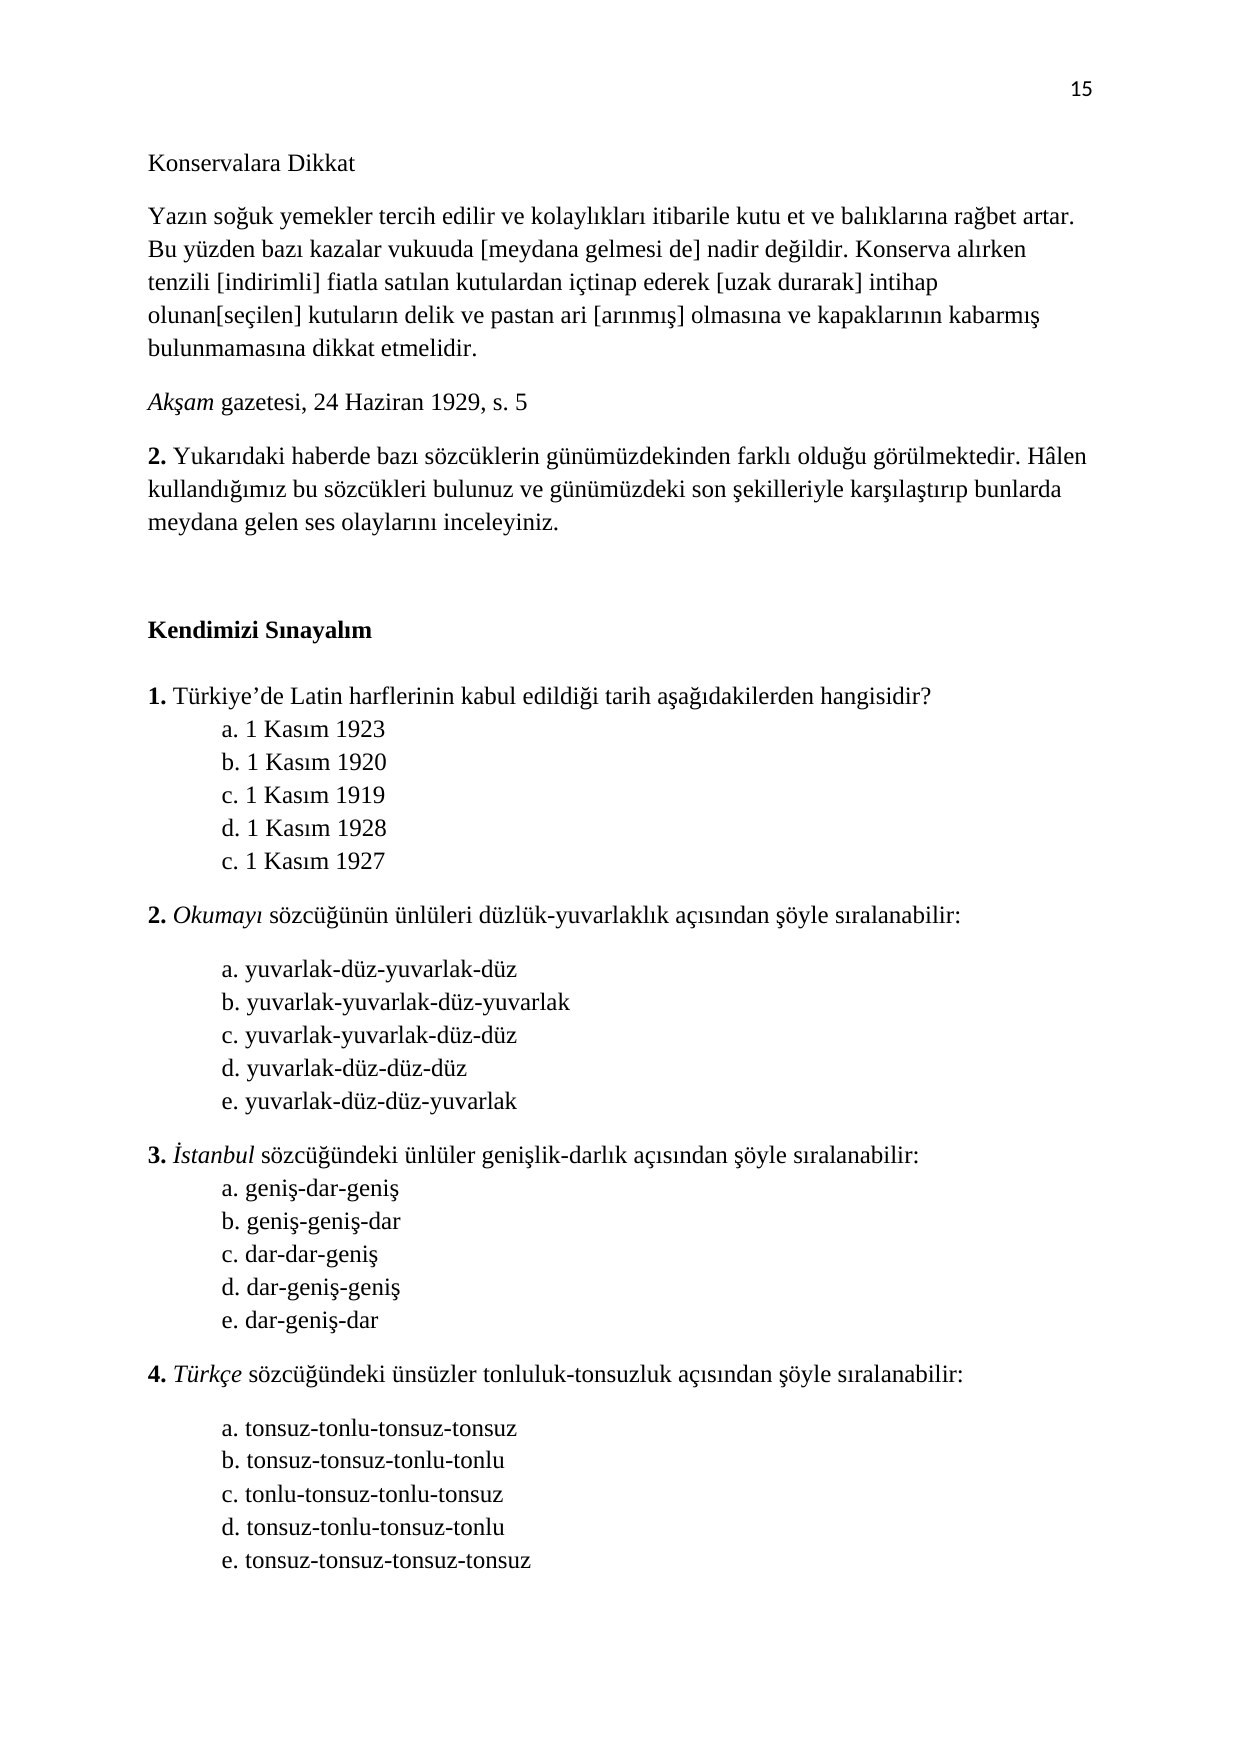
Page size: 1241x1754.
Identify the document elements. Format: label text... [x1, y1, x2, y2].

text d. dar-geniş-geniş [148, 1272, 1093, 1301]
text 4. Türkçe sözcüğündeki ünsüzler tonluluk-tonsuzluk açısından şöyle sıralanabilir: [148, 1359, 1093, 1387]
text Yazın soğuk yemekler tercih edilir ve kolaylıkları itibarile kutu et ve balıklarına rağbet artar. Bu yüzden bazı kazalar vukuuda [meydana gelmesi de] nadir değildir. Konserva alırken tenzili [indirimli] fiatla satılan kutulardan içtinap ederek [uzak durarak] intihap olunan[seçilen] kutuların delik ve pastan ari [arınmış] olmasına ve kapaklarının kabarmış bulunmamasına dikkat etmelidir. [148, 201, 1093, 362]
text b. geniş-geniş-dar [148, 1206, 1093, 1234]
text 2. Yukarıdaki haberde bazı sözcüklerin günümüzdekinden farklı olduğu görülmektedir. Hâlen kullandığımız bu sözcükleri bulunuz ve günümüzdeki son şekilleriyle karşılaştırıp bunlarda meydana gelen ses olaylarını inceleyiniz. [148, 441, 1093, 536]
text a. 1 Kasım 1923 [148, 714, 1093, 743]
text d. 1 Kasım 1928 [148, 813, 1093, 842]
text e. dar-geniş-dar [148, 1305, 1093, 1334]
text b. 1 Kasım 1920 [148, 747, 1093, 776]
text e. tonsuz-tonsuz-tonsuz-tonsuz [148, 1545, 1093, 1573]
text 1. Türkiye’de Latin harflerinin kabul edildiği tarih aşağıdakilerden hangisidir? [148, 681, 1093, 710]
text b. yuvarlak-yuvarlak-düz-yuvarlak [148, 987, 1093, 1016]
text a. yuvarlak-düz-yuvarlak-düz [148, 954, 1093, 983]
text a. tonsuz-tonlu-tonsuz-tonsuz [148, 1413, 1093, 1441]
text Kendimizi Sınayalım [148, 615, 1093, 644]
text d. yuvarlak-düz-düz-düz [148, 1053, 1093, 1082]
text c. 1 Kasım 1919 [148, 780, 1093, 809]
text Konservalara Dikkat [148, 148, 1093, 176]
text d. tonsuz-tonlu-tonsuz-tonlu [148, 1512, 1093, 1540]
text c. dar-dar-geniş [148, 1239, 1093, 1268]
text Akşam gazetesi, 24 Haziran 1929, s. 5 [148, 387, 1093, 416]
text c. tonlu-tonsuz-tonlu-tonsuz [148, 1479, 1093, 1507]
text c. 1 Kasım 1927 [148, 846, 1093, 875]
text e. yuvarlak-düz-düz-yuvarlak [148, 1086, 1093, 1115]
text 3. İstanbul sözcüğündeki ünlüler genişlik-darlık açısından şöyle sıralanabilir: [148, 1140, 1093, 1168]
text c. yuvarlak-yuvarlak-düz-düz [148, 1020, 1093, 1049]
text a. geniş-dar-geniş [148, 1173, 1093, 1202]
text 2. Okumayı sözcüğünün ünlüleri düzlük-yuvarlaklık açısından şöyle sıralanabilir: [148, 900, 1093, 929]
text b. tonsuz-tonsuz-tonlu-tonlu [148, 1446, 1093, 1474]
